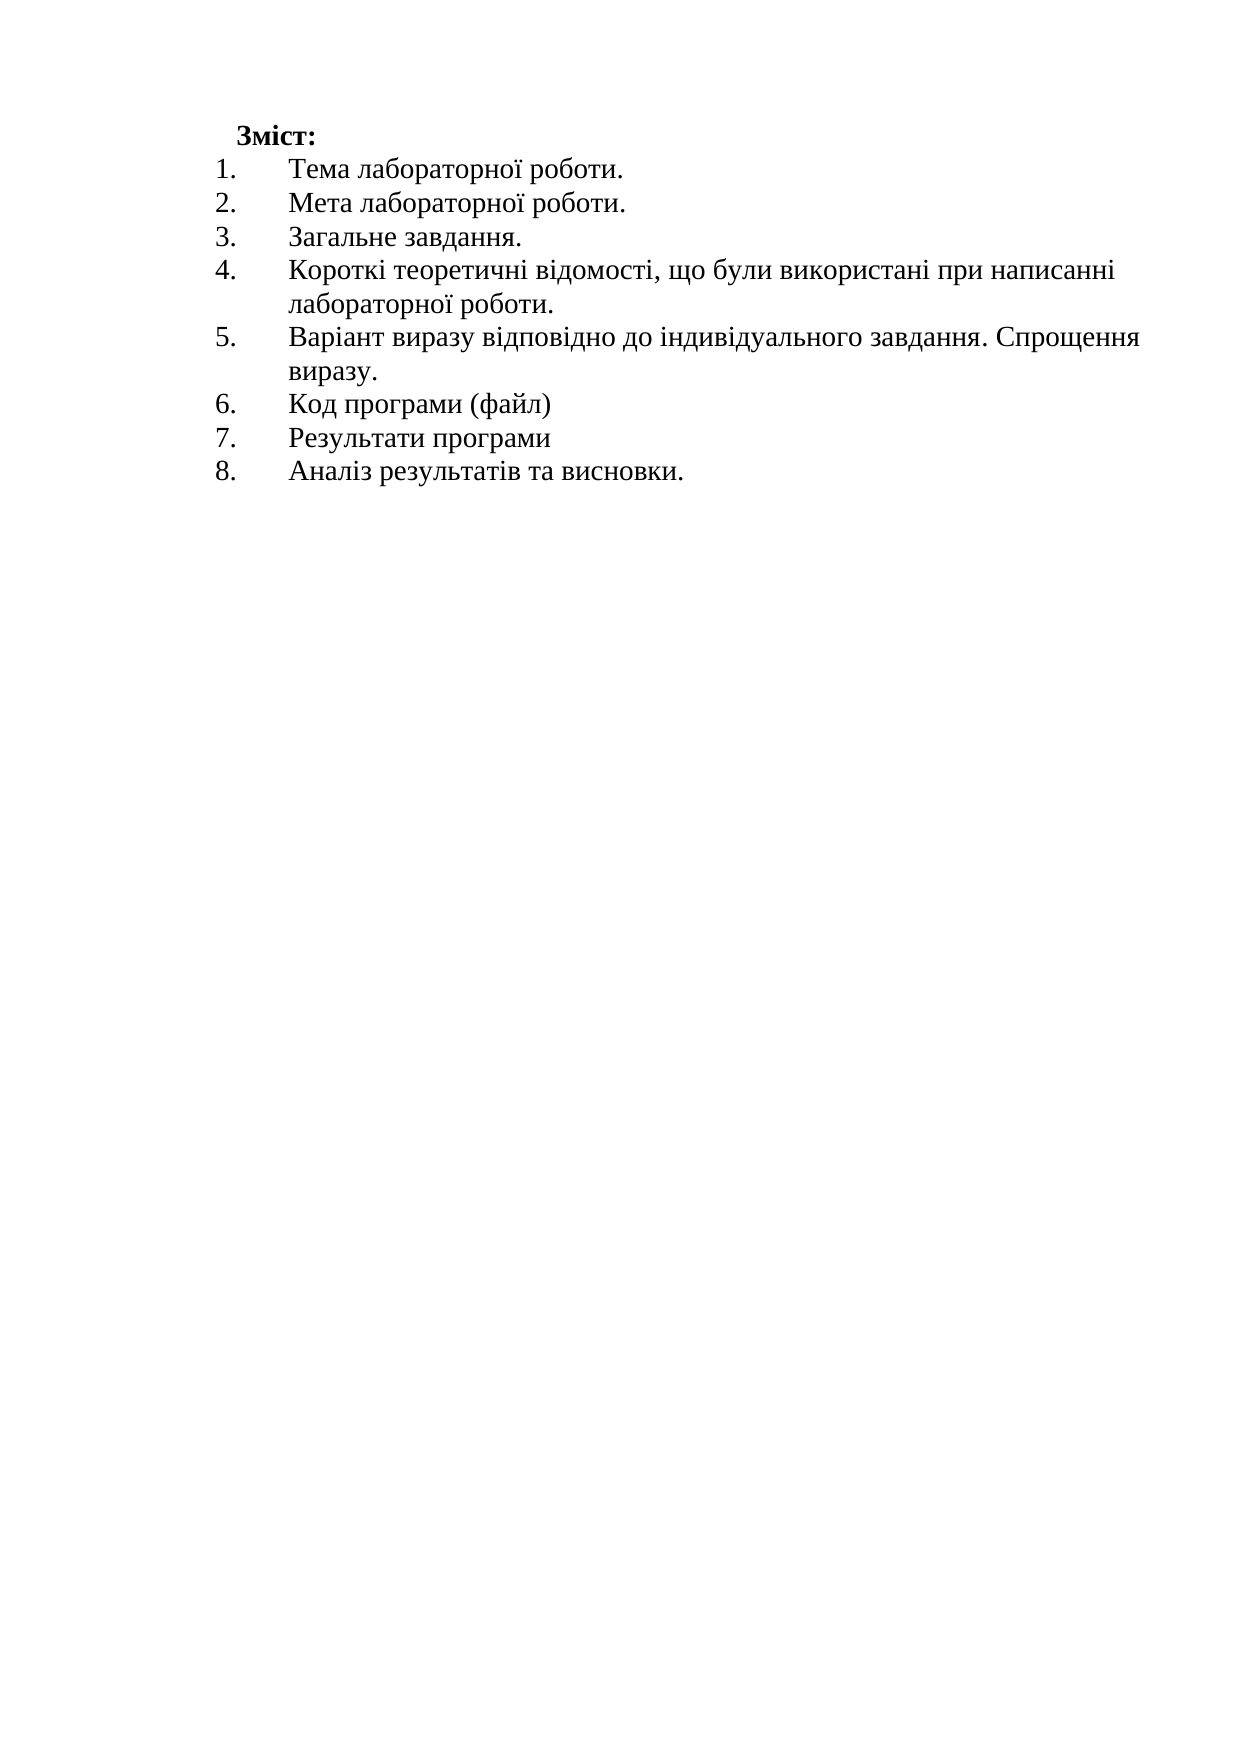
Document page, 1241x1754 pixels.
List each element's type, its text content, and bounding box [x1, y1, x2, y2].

list Загальне завдання. [215, 219, 1152, 252]
list Результати програми [215, 420, 1152, 453]
text Зміст: [177, 118, 1152, 152]
list Тема лабораторної роботи. [215, 152, 1152, 185]
list Варіант виразу відповідно до індивідуального завдання. Спрощення виразу. [215, 319, 1152, 386]
list Мета лабораторної роботи. [215, 185, 1152, 219]
list Код програми (файл) [215, 386, 1152, 420]
list Короткі теоретичні відомості, що були використані при написанні лабораторної роботи. [215, 252, 1152, 319]
list Аналіз результатів та висновки. [215, 453, 1152, 487]
